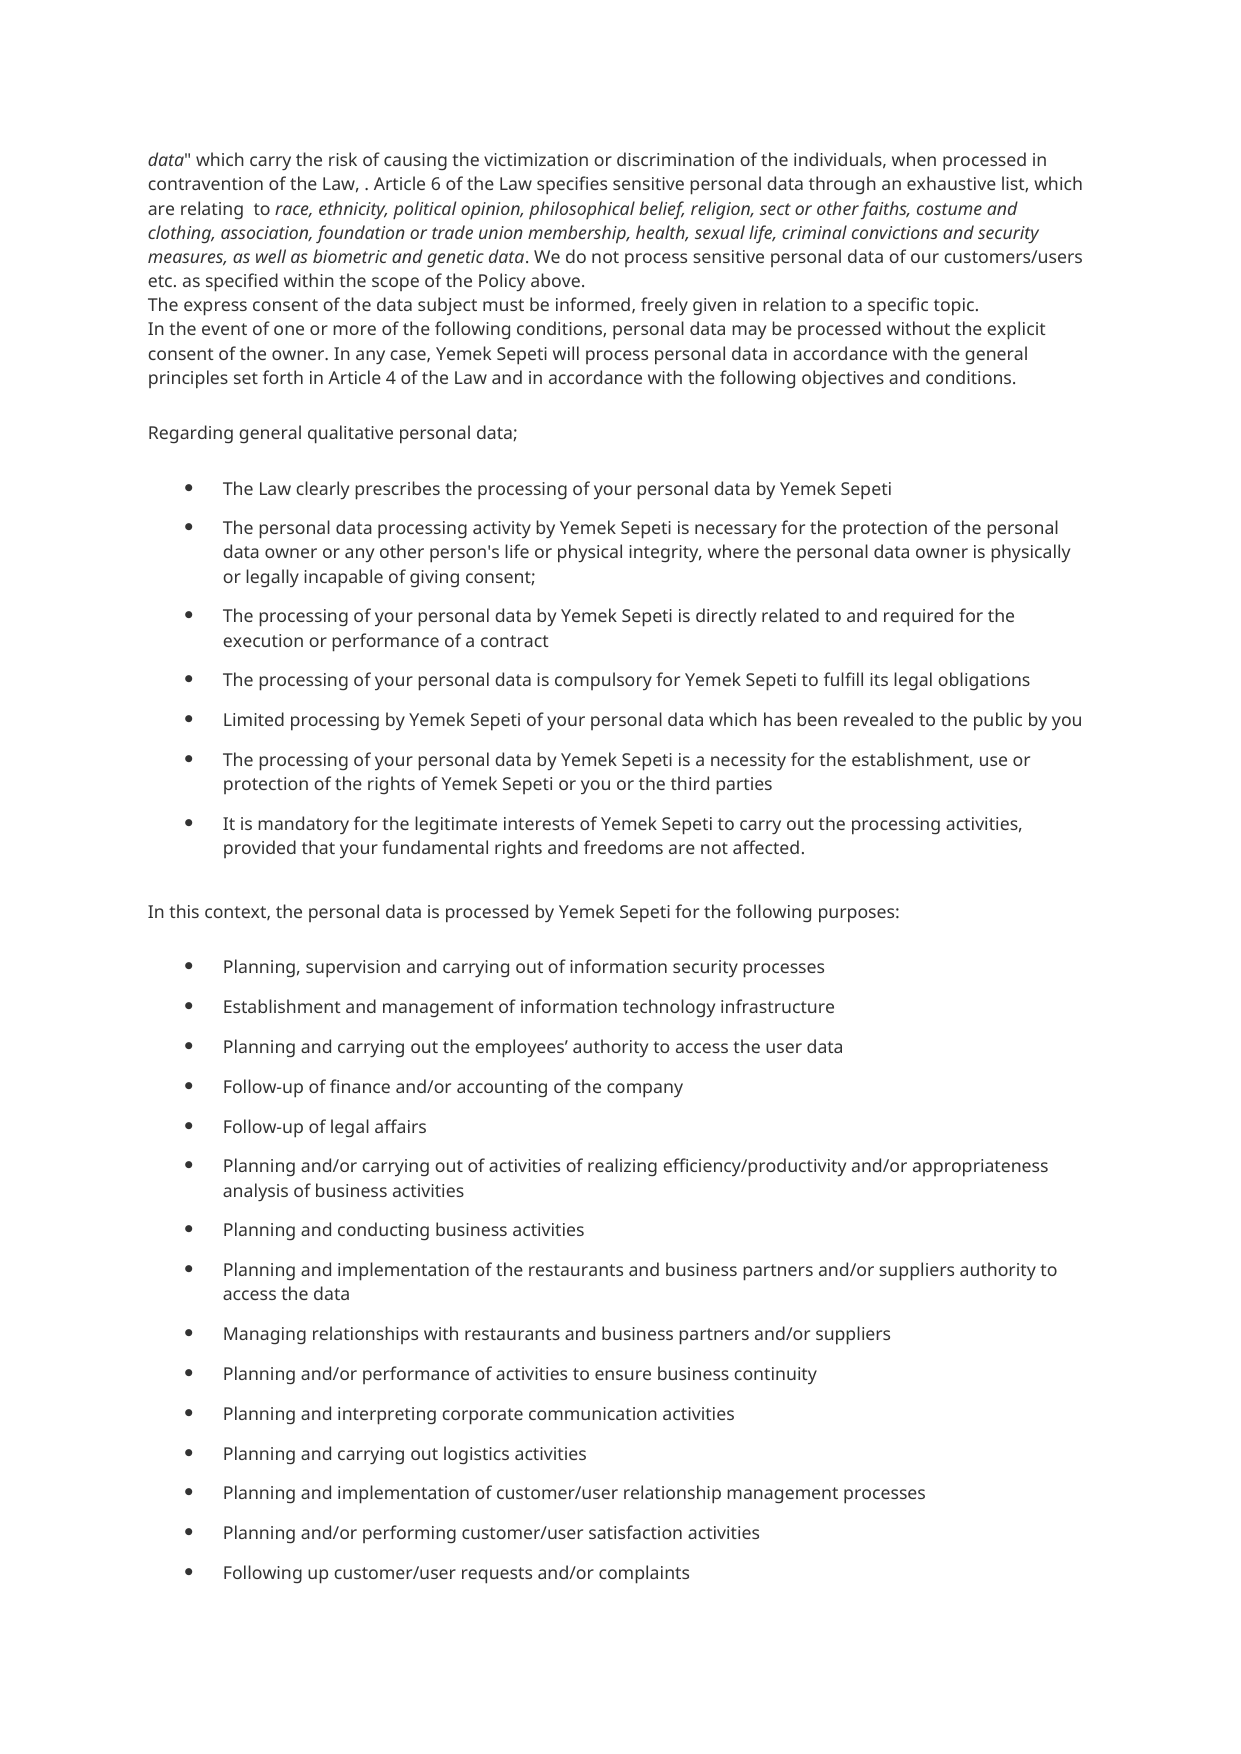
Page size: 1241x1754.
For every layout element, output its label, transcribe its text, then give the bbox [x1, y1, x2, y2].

list Following up customer/user requests and/or complaints [185, 1560, 1093, 1584]
list The Law clearly prescribes the processing of your personal data by Yemek Sepeti [185, 476, 1093, 500]
list Follow-up of legal affairs [185, 1114, 1093, 1138]
list Managing relationships with restaurants and business partners and/or suppliers [185, 1322, 1093, 1346]
list The personal data processing activity by Yemek Sepeti is necessary for the protection of the personal data owner or any other person's life or physical integrity, where the personal data owner is physically or legally incapable of giving consent; [185, 516, 1093, 588]
list Planning and implementation of the restaurants and business partners and/or suppliers authority to access the data [185, 1258, 1093, 1306]
list Planning and/or carrying out of activities of realizing efficiency/productivity and/or appropriateness analysis of business activities [185, 1154, 1093, 1202]
list Planning and/or performing customer/user satisfaction activities [185, 1521, 1093, 1545]
list The processing of your personal data is compulsory for Yemek Sepeti to fulfill its legal obligations [185, 668, 1093, 692]
list The processing of your personal data by Yemek Sepeti is directly related to and required for the execution or performance of a contract [185, 604, 1093, 652]
list Planning and conducting business activities [185, 1218, 1093, 1242]
list Follow-up of finance and/or accounting of the company [185, 1074, 1093, 1098]
list Planning and implementation of customer/user relationship management processes [185, 1481, 1093, 1505]
list Limited processing by Yemek Sepeti of your personal data which has been revealed to the public by you [185, 708, 1093, 732]
list Planning, supervision and carrying out of information security processes [185, 955, 1093, 979]
list Planning and carrying out the employees’ authority to access the user data [185, 1034, 1093, 1059]
text In this context, the personal data is processed by Yemek Sepeti for the following purposes: [148, 875, 1093, 924]
list It is mandatory for the legitimate interests of Yemek Sepeti to carry out the processing activities, provided that your fundamental rights and freedoms are not affected. [185, 811, 1093, 860]
list Planning and interpreting corporate communication activities [185, 1401, 1093, 1425]
list The processing of your personal data by Yemek Sepeti is a necessity for the establishment, use or protection of the rights of Yemek Sepeti or you or the third parties [185, 747, 1093, 796]
list Planning and/or performance of activities to ensure business continuity [185, 1361, 1093, 1386]
list Establishment and management of information technology infrastructure [185, 995, 1093, 1019]
list Planning and carrying out logistics activities [185, 1441, 1093, 1465]
text Regarding general qualitative personal data; [148, 421, 1093, 445]
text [148, 148, 1093, 389]
